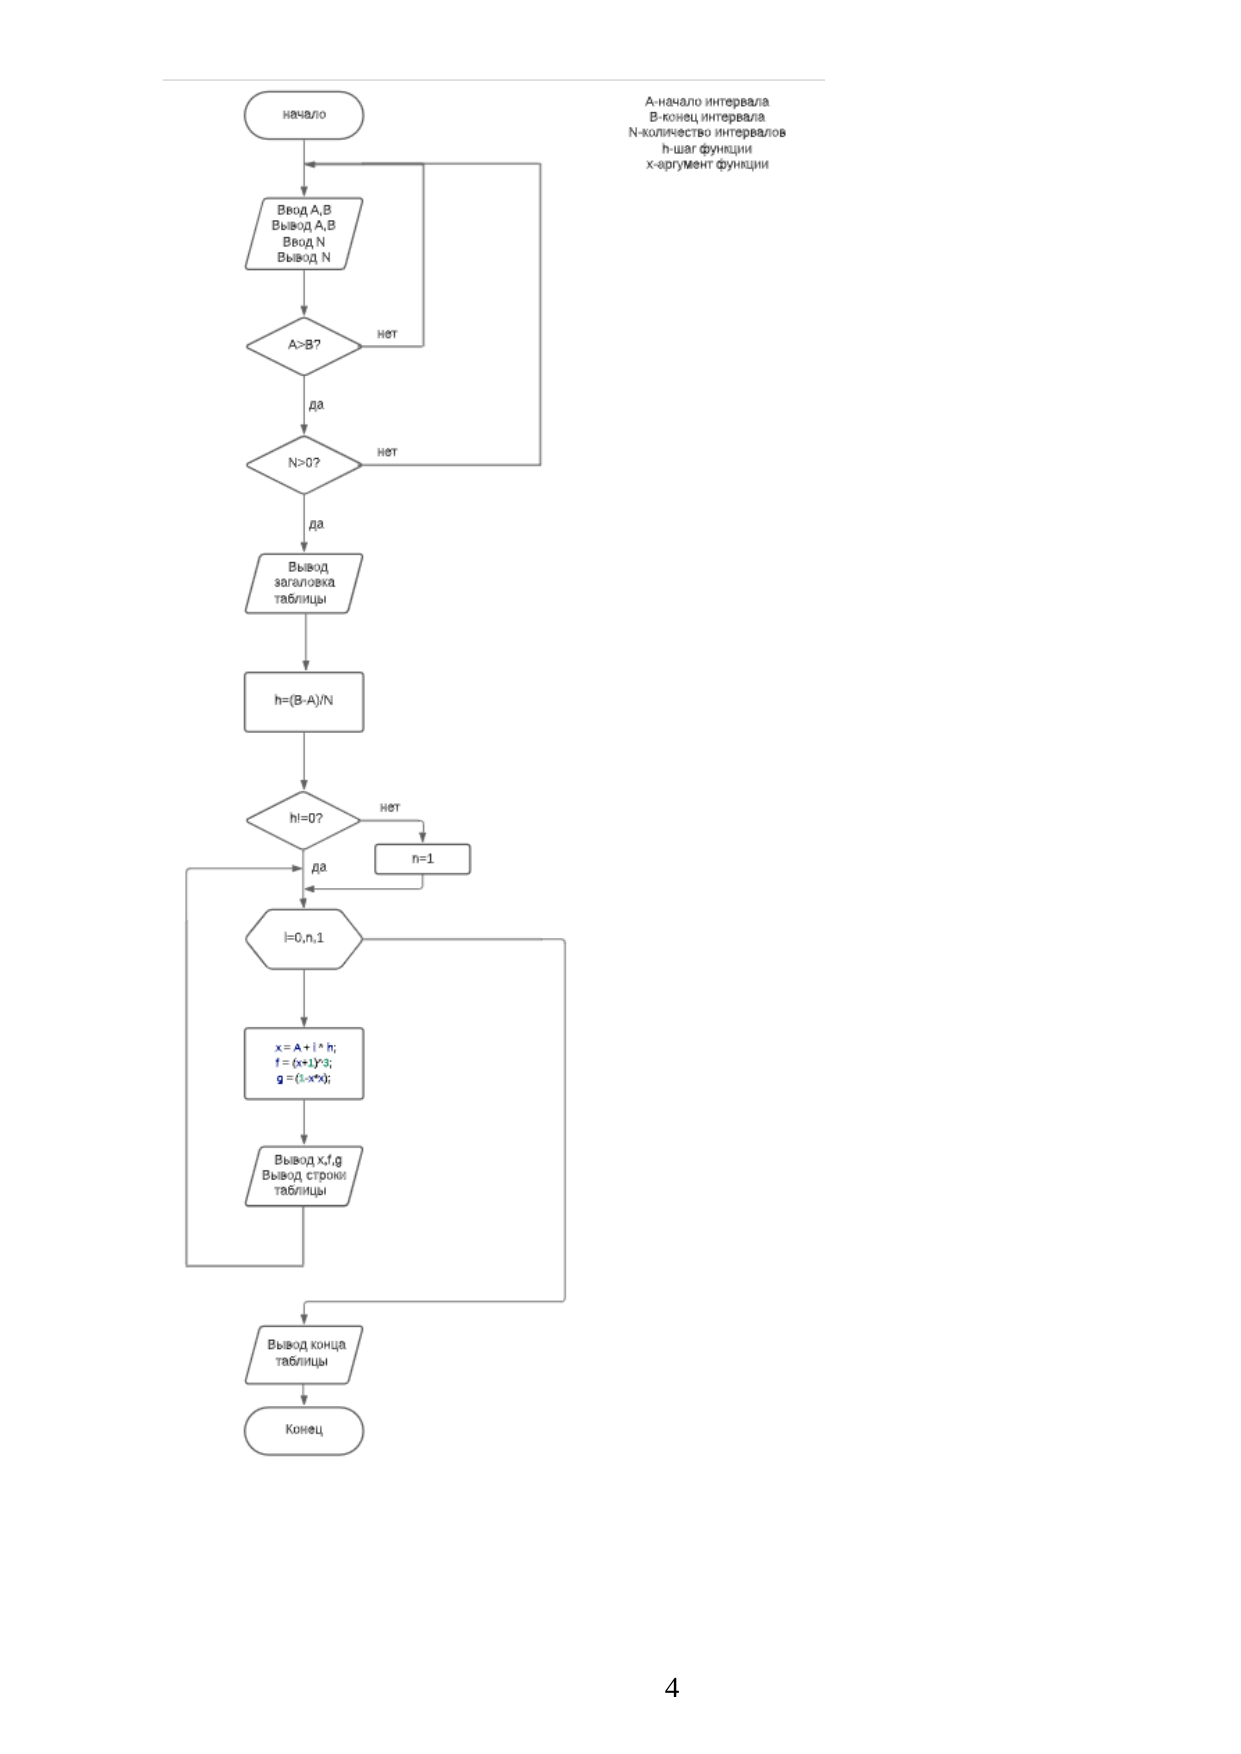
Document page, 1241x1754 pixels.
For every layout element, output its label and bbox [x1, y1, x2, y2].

picture [162, 59, 826, 1480]
